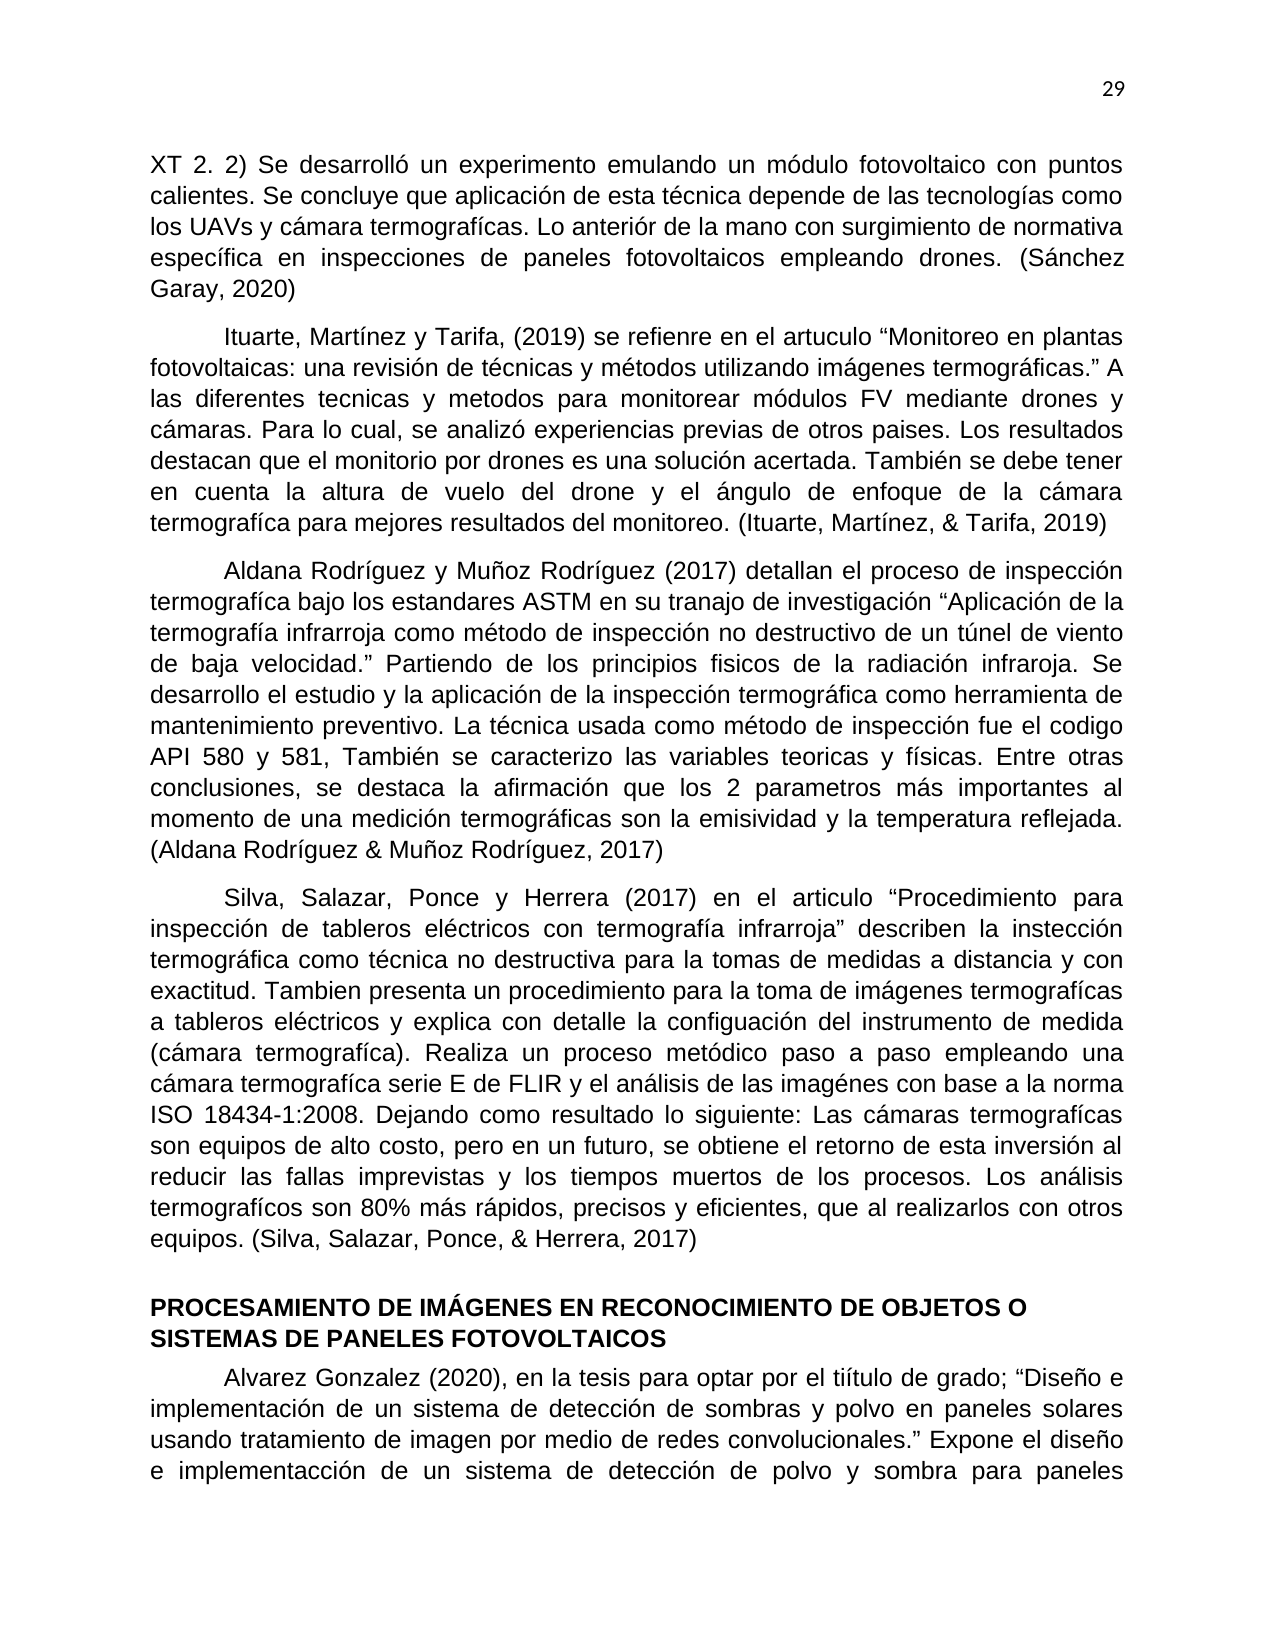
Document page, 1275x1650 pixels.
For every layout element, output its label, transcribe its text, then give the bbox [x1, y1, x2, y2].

text Aldana Rodríguez y Muñoz Rodríguez (2017) detallan el proceso de inspección termografíca bajo los estandares ASTM en su tranajo de investigación “Aplicación de la termografía infrarroja como método de inspección no destructivo de un túnel de viento de baja velocidad.” Partiendo de los principios fisicos de la radiación infraroja. Se desarrollo el estudio y la aplicación de la inspección termográfica como herramienta de mantenimiento preventivo. La técnica usada como método de inspección fue el codigo API 580 y 581, También se caracterizo las variables teoricas y físicas. Entre otras conclusiones, se destaca la afirmación que los 2 parametros más importantes al momento de una medición termográficas son la emisividad y la temperatura reflejada. [150, 556, 1125, 864]
text Silva, Salazar, Ponce y Herrera (2017) en el articulo “Procedimiento para inspección de tableros eléctricos con termografía infrarroja” describen la instección termográfica como técnica no destructiva para la tomas de medidas a distancia y con exactitud. Tambien presenta un procedimiento para la toma de imágenes termografícas a tableros eléctricos y explica con detalle la configuación del instrumento de medida (cámara termografíca). Realiza un proceso metódico paso a paso empleando una cámara termografíca serie E de FLIR y el análisis de las imagénes con base a la norma ISO 18434-1:2008. Dejando como resultado lo siguiente: Las cámaras termografícas son equipos de alto costo, pero en un futuro, se obtiene el retorno de esta inversión al reducir las fallas imprevistas y los tiempos muertos de los procesos. Los análisis termografícos son 80% más rápidos, precisos y eficientes, que al realizarlos con otros equipos. [150, 883, 1125, 1253]
subtitle PROCESAMIENTO DE IMÁGENES EN RECONOCIMIENTO DE OBJETOS O SISTEMAS DE PANELES FOTOVOLTAICOS [150, 1293, 1125, 1353]
text Ituarte, Martínez y Tarifa, (2019) se refienre en el artuculo “Monitoreo en plantas fotovoltaicas: una revisión de técnicas y métodos utilizando imágenes termográficas.” A las diferentes tecnicas y metodos para monitorear módulos FV mediante drones y cámaras. Para lo cual, se analizó experiencias previas de otros paises. Los resultados destacan que el monitorio por drones es una solución acertada. También se debe tener en cuenta la altura de vuelo del drone y el ángulo de enfoque de la cámara termografíca para mejores resultados del monitoreo. [150, 322, 1125, 537]
